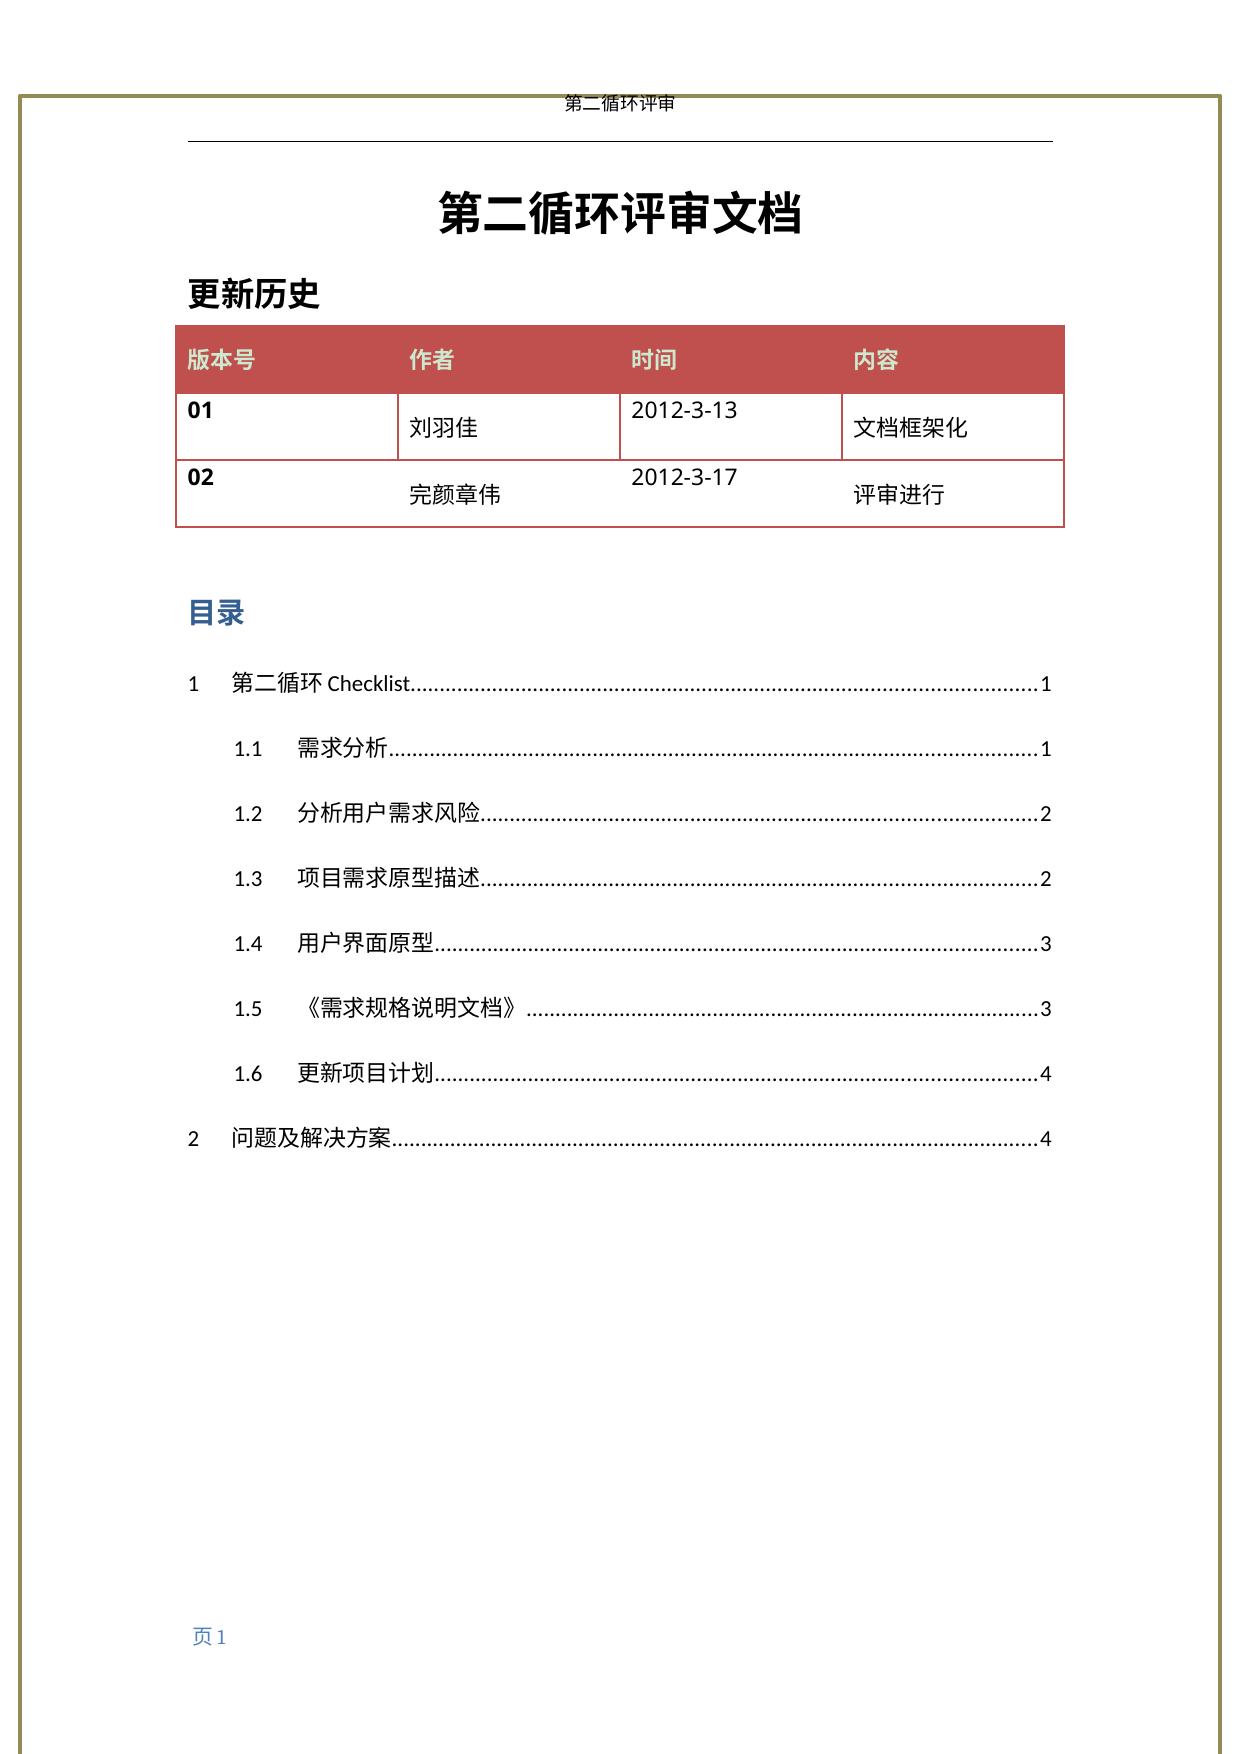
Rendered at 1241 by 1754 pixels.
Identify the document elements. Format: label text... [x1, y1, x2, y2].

text 更新历史 [187, 259, 1053, 324]
table_cell 文档框架化 [843, 394, 1063, 459]
table_cell 完颜章伟 [398, 461, 620, 526]
text 第二循环评审文档 [187, 162, 1053, 259]
table_header 内容 [842, 327, 1063, 392]
table_cell 2012-3-17 [620, 461, 842, 526]
table_cell 01 [177, 394, 397, 459]
table_cell 02 [177, 461, 398, 526]
table_cell 2012-3-13 [621, 394, 841, 459]
table_cell 评审进行 [842, 461, 1063, 526]
table_header 时间 [620, 327, 842, 392]
table_header 版本号 [177, 327, 398, 392]
table_header 作者 [398, 327, 620, 392]
table_cell 刘羽佳 [399, 394, 619, 459]
